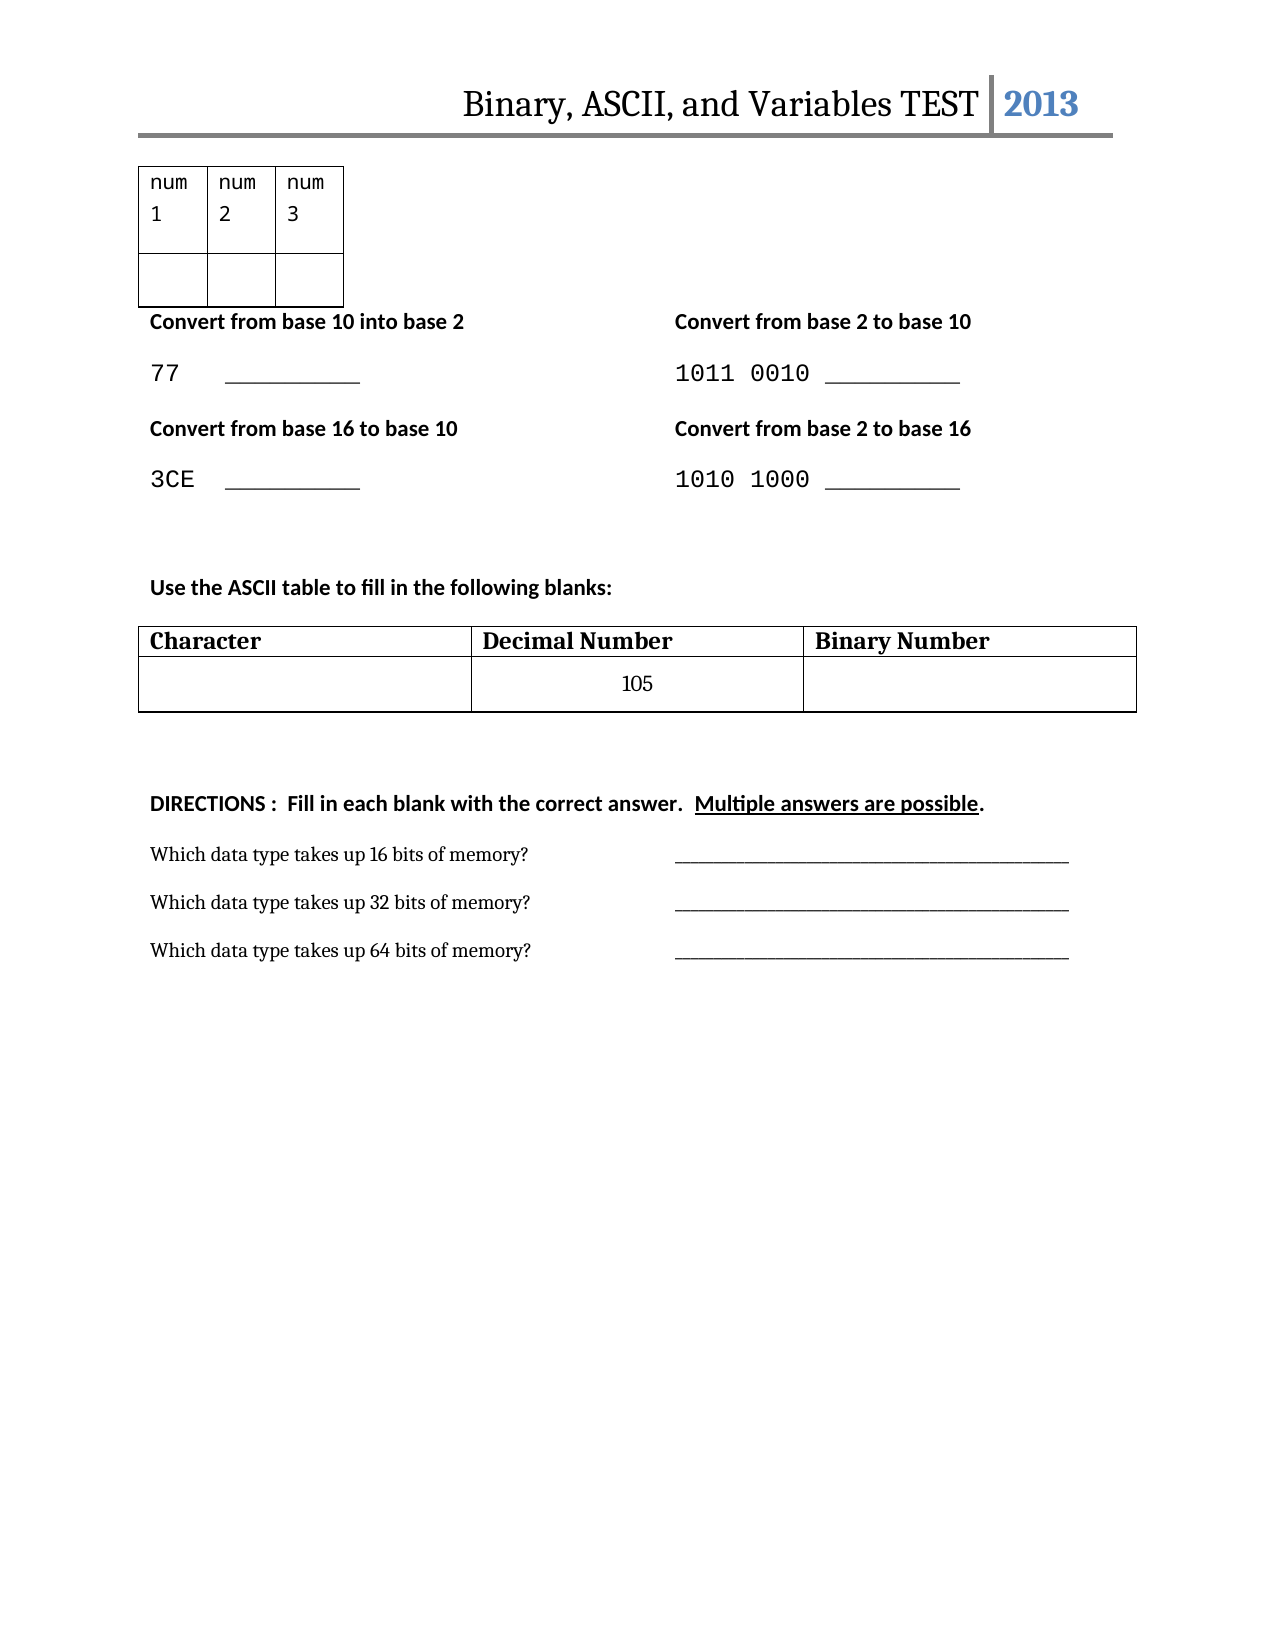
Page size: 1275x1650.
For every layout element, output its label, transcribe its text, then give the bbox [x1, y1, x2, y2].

text Convert from base 10 into base 2 Convert from base 2 to base 10 [150, 307, 1125, 336]
text 3CE _________ [150, 467, 600, 495]
table_header num1 [139, 167, 207, 253]
table_header Binary Number [804, 627, 1136, 656]
text Convert from base 16 to base 10 Convert from base 2 to base 16 [150, 414, 1125, 442]
text Which data type takes up 32 bits of memory? ___________________________________________________ [150, 891, 1125, 914]
text 77 _________ [150, 361, 600, 389]
text Use the ASCII table to fill in the following blanks: [150, 573, 1125, 601]
table_cell [139, 657, 471, 711]
table_header Decimal Number [472, 627, 803, 656]
table_header num3 [276, 167, 343, 253]
text Which data type takes up 64 bits of memory? ___________________________________________________ [150, 939, 1125, 963]
table_header Character [139, 627, 471, 656]
text DIRECTIONS : Fill in each blank with the correct answer. Multiple answers are possible. [150, 789, 1125, 817]
text Which data type takes up 16 bits of memory? ___________________________________________________ [150, 842, 1125, 866]
table_cell [208, 254, 275, 306]
table_header num2 [208, 167, 275, 253]
text 1011 0010 _________ [675, 361, 1125, 389]
table_cell 105 [472, 657, 803, 711]
table_cell [276, 254, 343, 306]
table_cell [139, 254, 207, 306]
table_cell [804, 657, 1136, 711]
text 1010 1000 _________ [675, 467, 1125, 495]
